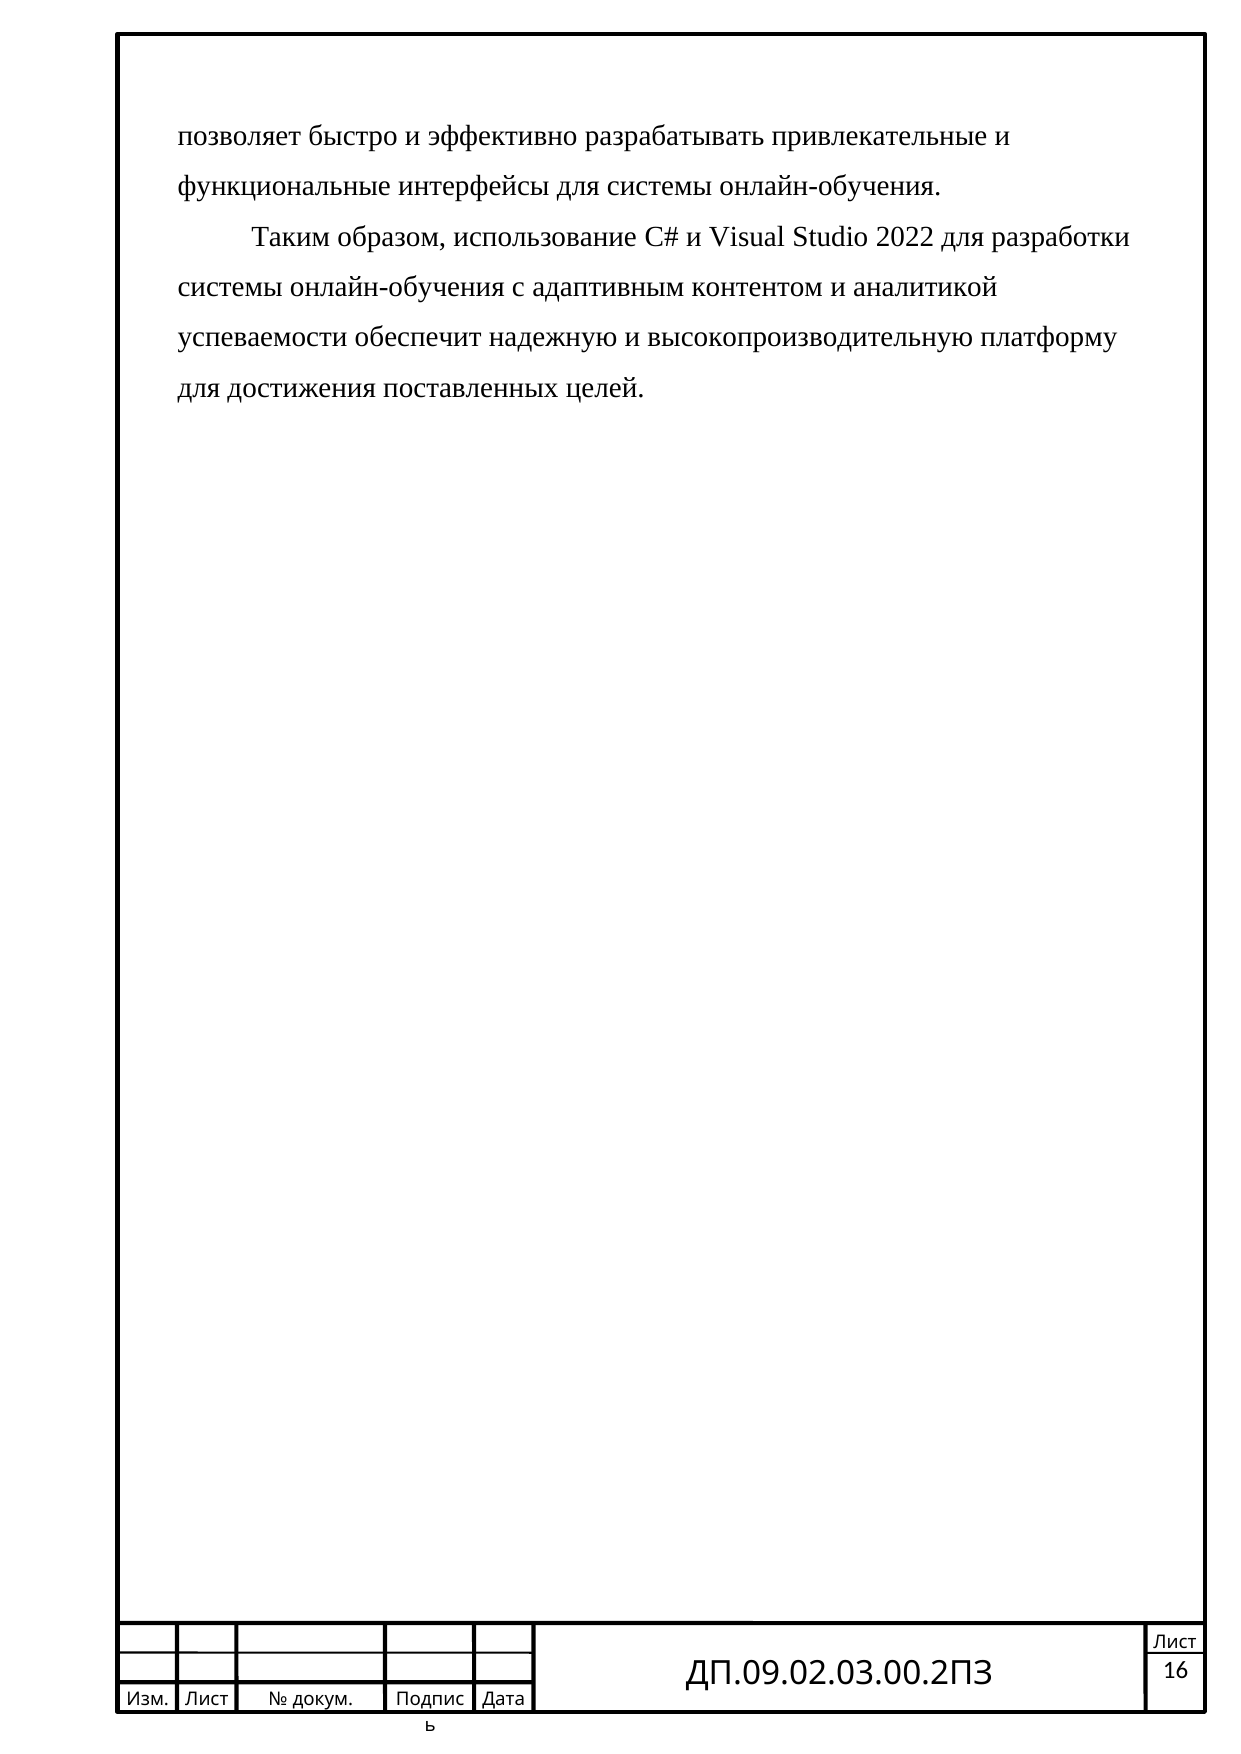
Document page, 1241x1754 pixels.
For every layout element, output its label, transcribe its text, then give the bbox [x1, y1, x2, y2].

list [177, 118, 1152, 202]
text Таким образом, использование C# и Visual Studio 2022 для разработки системы онлайн-обучения с адаптивным контентом и аналитикой успеваемости обеспечит надежную и высокопроизводительную платформу для достижения поставленных целей. [177, 219, 1152, 403]
